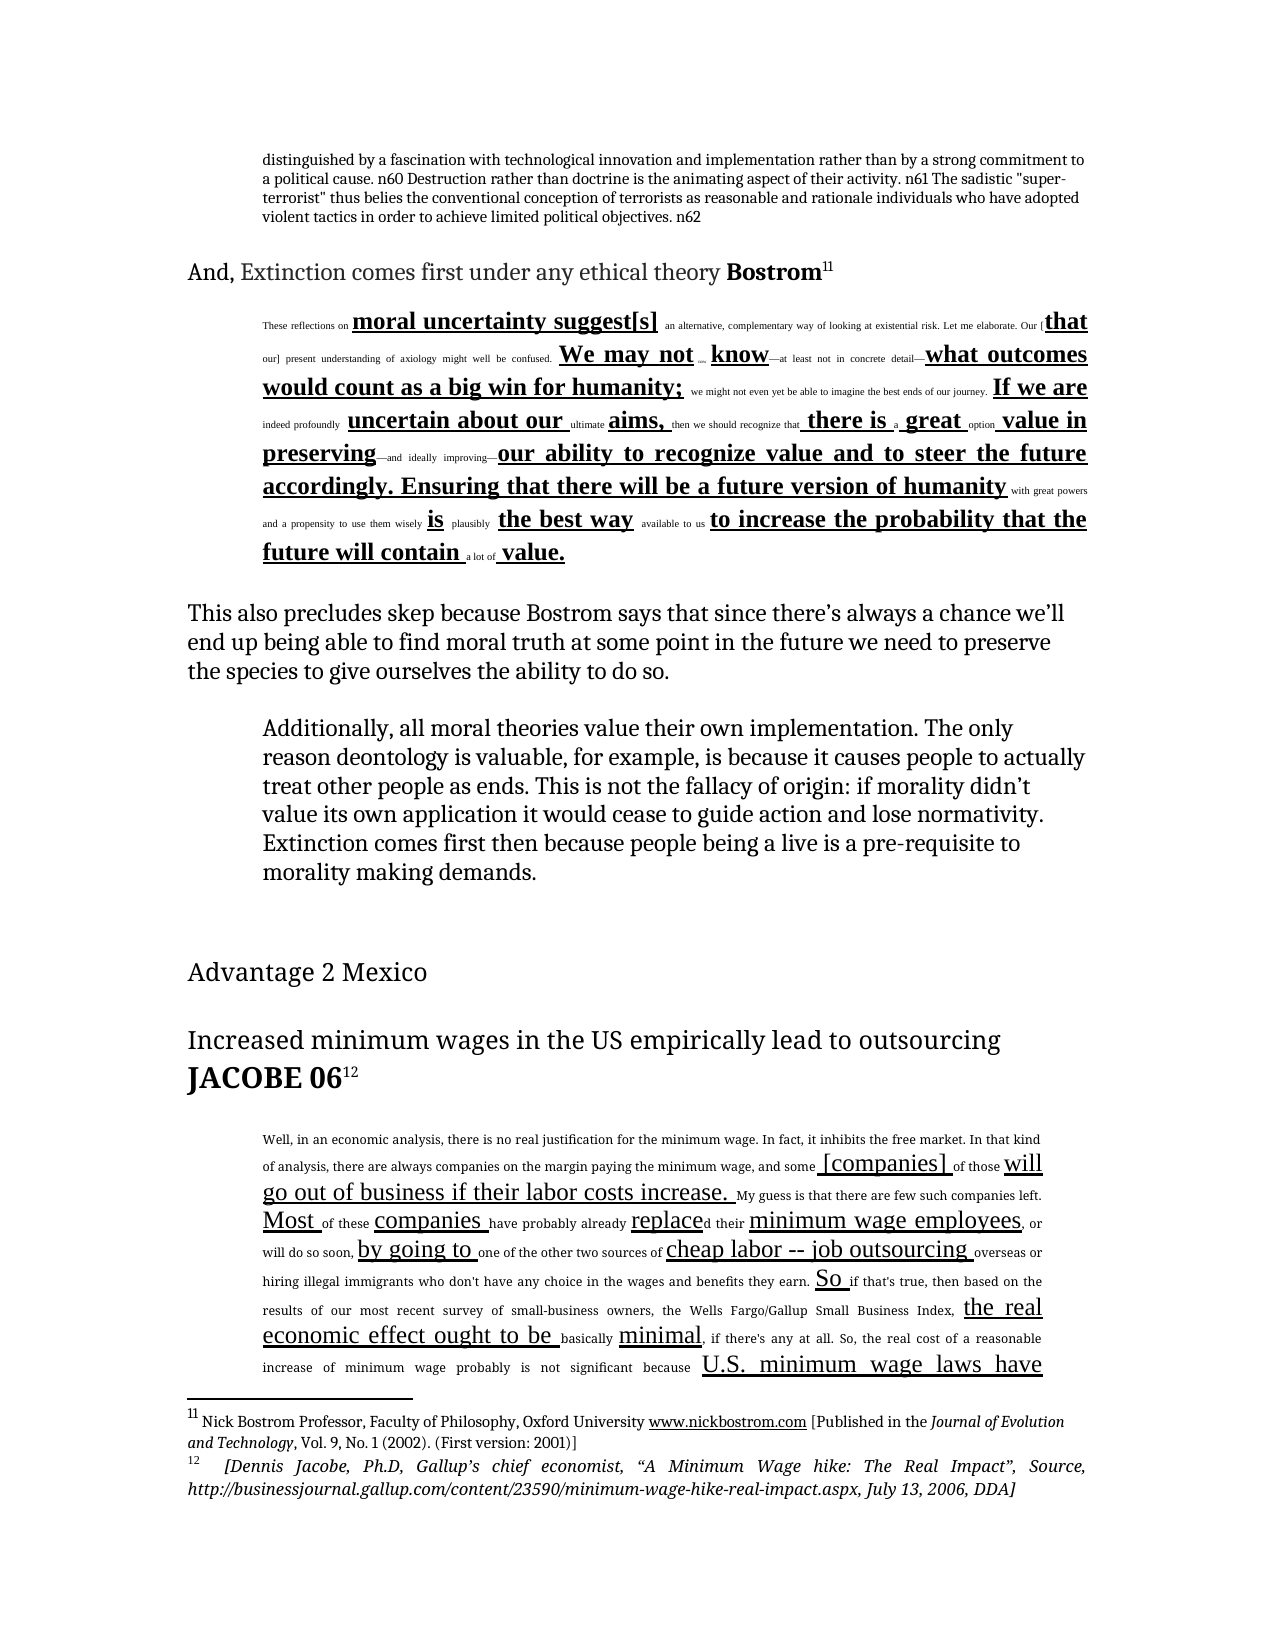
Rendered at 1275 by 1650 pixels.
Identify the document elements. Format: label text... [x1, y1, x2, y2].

text Additionally, all moral theories value their own implementation. The only reason deontology is valuable, for example, is because it causes people to actually treat other people as ends. This is not the fallacy of origin: if morality didn’t value its own application it would cease to guide action and lose normativity. Extinction comes first then because people being a live is a pre-requisite to morality making demands. [262, 714, 1087, 887]
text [262, 150, 1087, 227]
text Increased minimum wages in the US empirically lead to outsourcing JACOBE 06 [187, 1023, 1087, 1097]
list These reflections on moral uncertainty suggest[s] an alternative, complementary way of looking at existential risk. Let me elaborate. Our [that our] present understanding of axiology might well be confused. We may not now know—at least not in concrete detail—what outcomes would count as a big win for humanity; we might not even yet be able to imagine the best ends of our journey. If we are indeed profoundly uncertain about our ultimate aims, then we should recognize that there is a great option value in preserving—and ideally improving—our ability to recognize value and to steer the future accordingly. Ensuring that there will be a future version of humanity with great powers and a propensity to use them wisely is plausibly the best way available to us to increase the probability that the future will contain a lot of value. [262, 306, 1087, 566]
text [262, 1131, 1042, 1378]
text Advantage 2 Mexico [187, 955, 1087, 989]
text This also precludes skep because Bostrom says that since there’s always a chance we’ll end up being able to find moral truth at some point in the future we need to preserve the species to give ourselves the ability to do so. [187, 599, 1087, 685]
text And, Extinction comes first under any ethical theory Bostrom [187, 258, 1087, 287]
